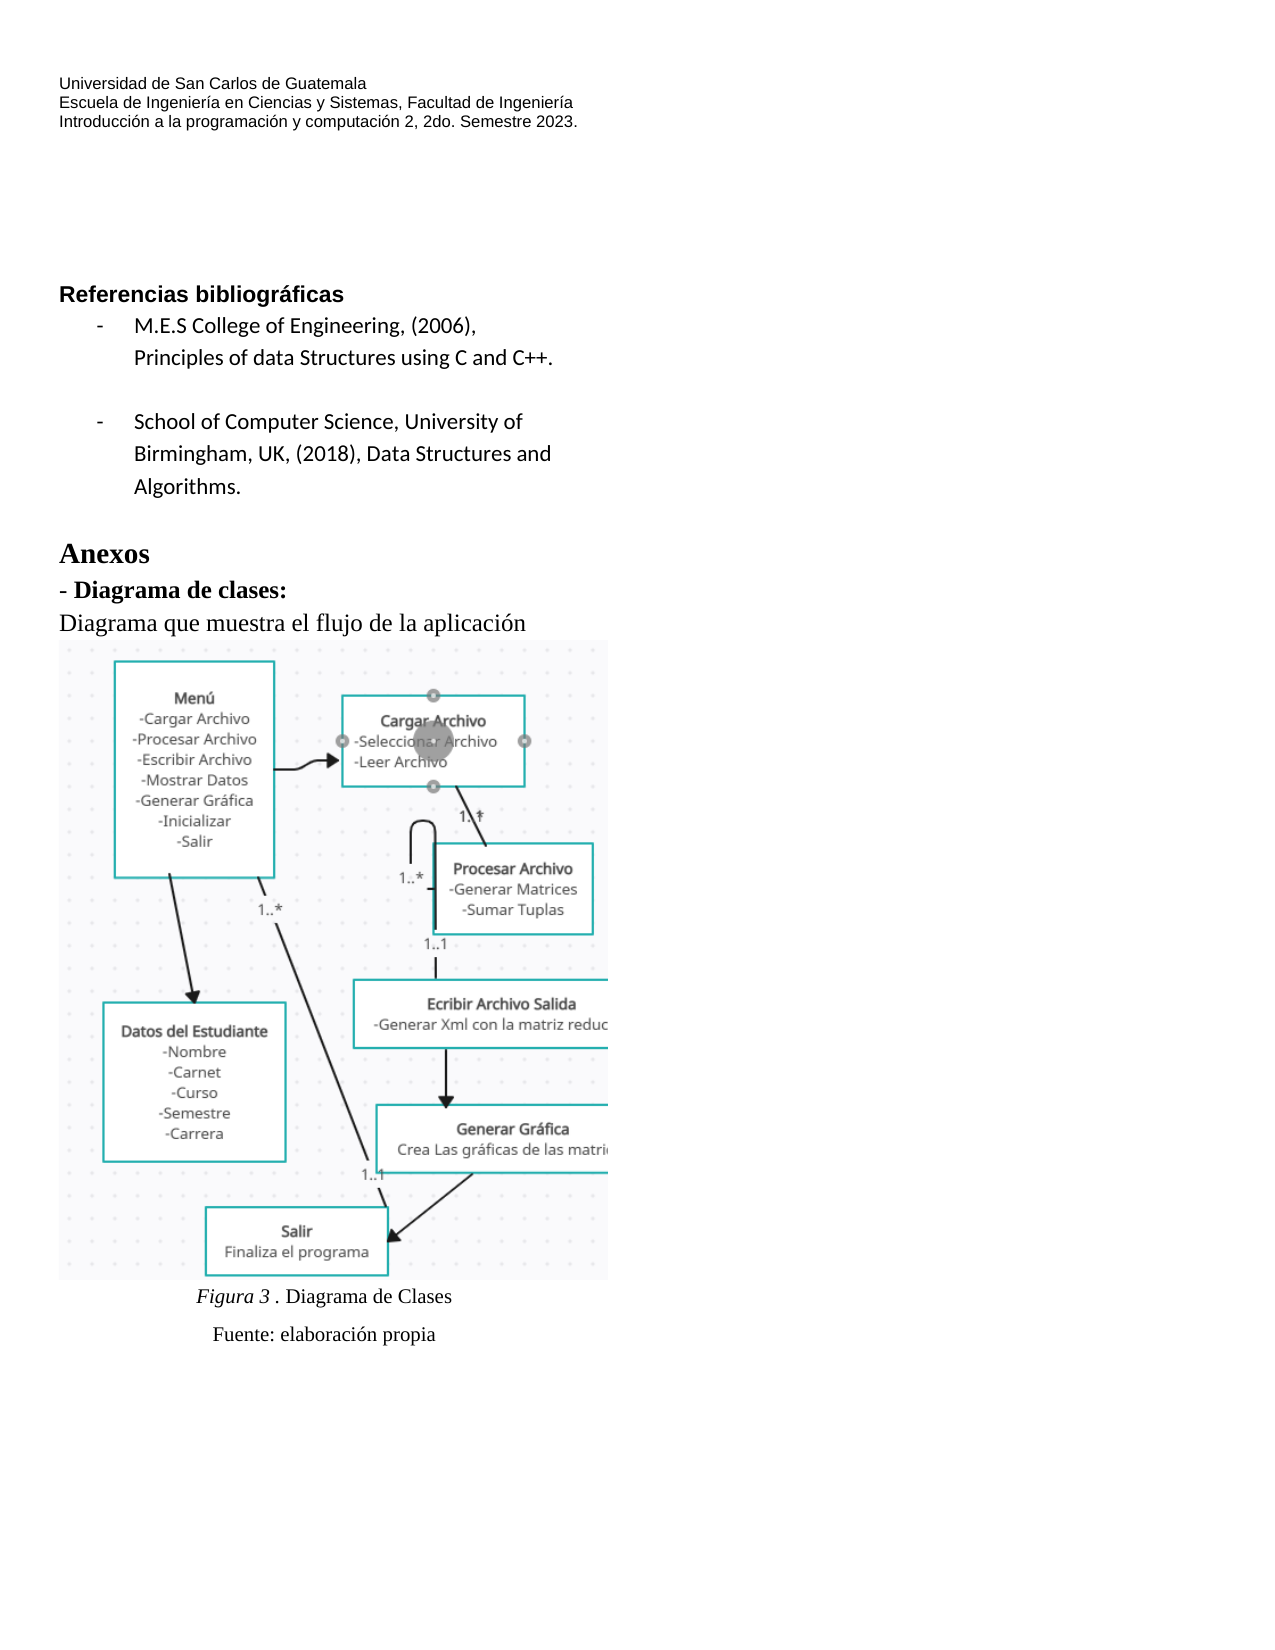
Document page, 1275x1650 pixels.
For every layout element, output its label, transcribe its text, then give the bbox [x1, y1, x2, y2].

text Diagrama que muestra el flujo de la aplicación [59, 608, 589, 636]
picture [58, 640, 608, 1280]
list Principles of data Structures using C and C++. [134, 343, 589, 371]
list School of Computer Science, University of Birmingham, UK, (2018), Data Structures and Algorithms. [96, 407, 589, 500]
text Referencias bibliográficas [59, 281, 589, 307]
text Fuente: elaboración propia [59, 1322, 589, 1346]
list M.E.S College of Engineering, (2006), [96, 311, 589, 339]
text Anexos [59, 536, 589, 570]
text Figura 3 . Diagrama de Clases [59, 1284, 589, 1308]
text - Diagrama de clases: [59, 575, 589, 603]
